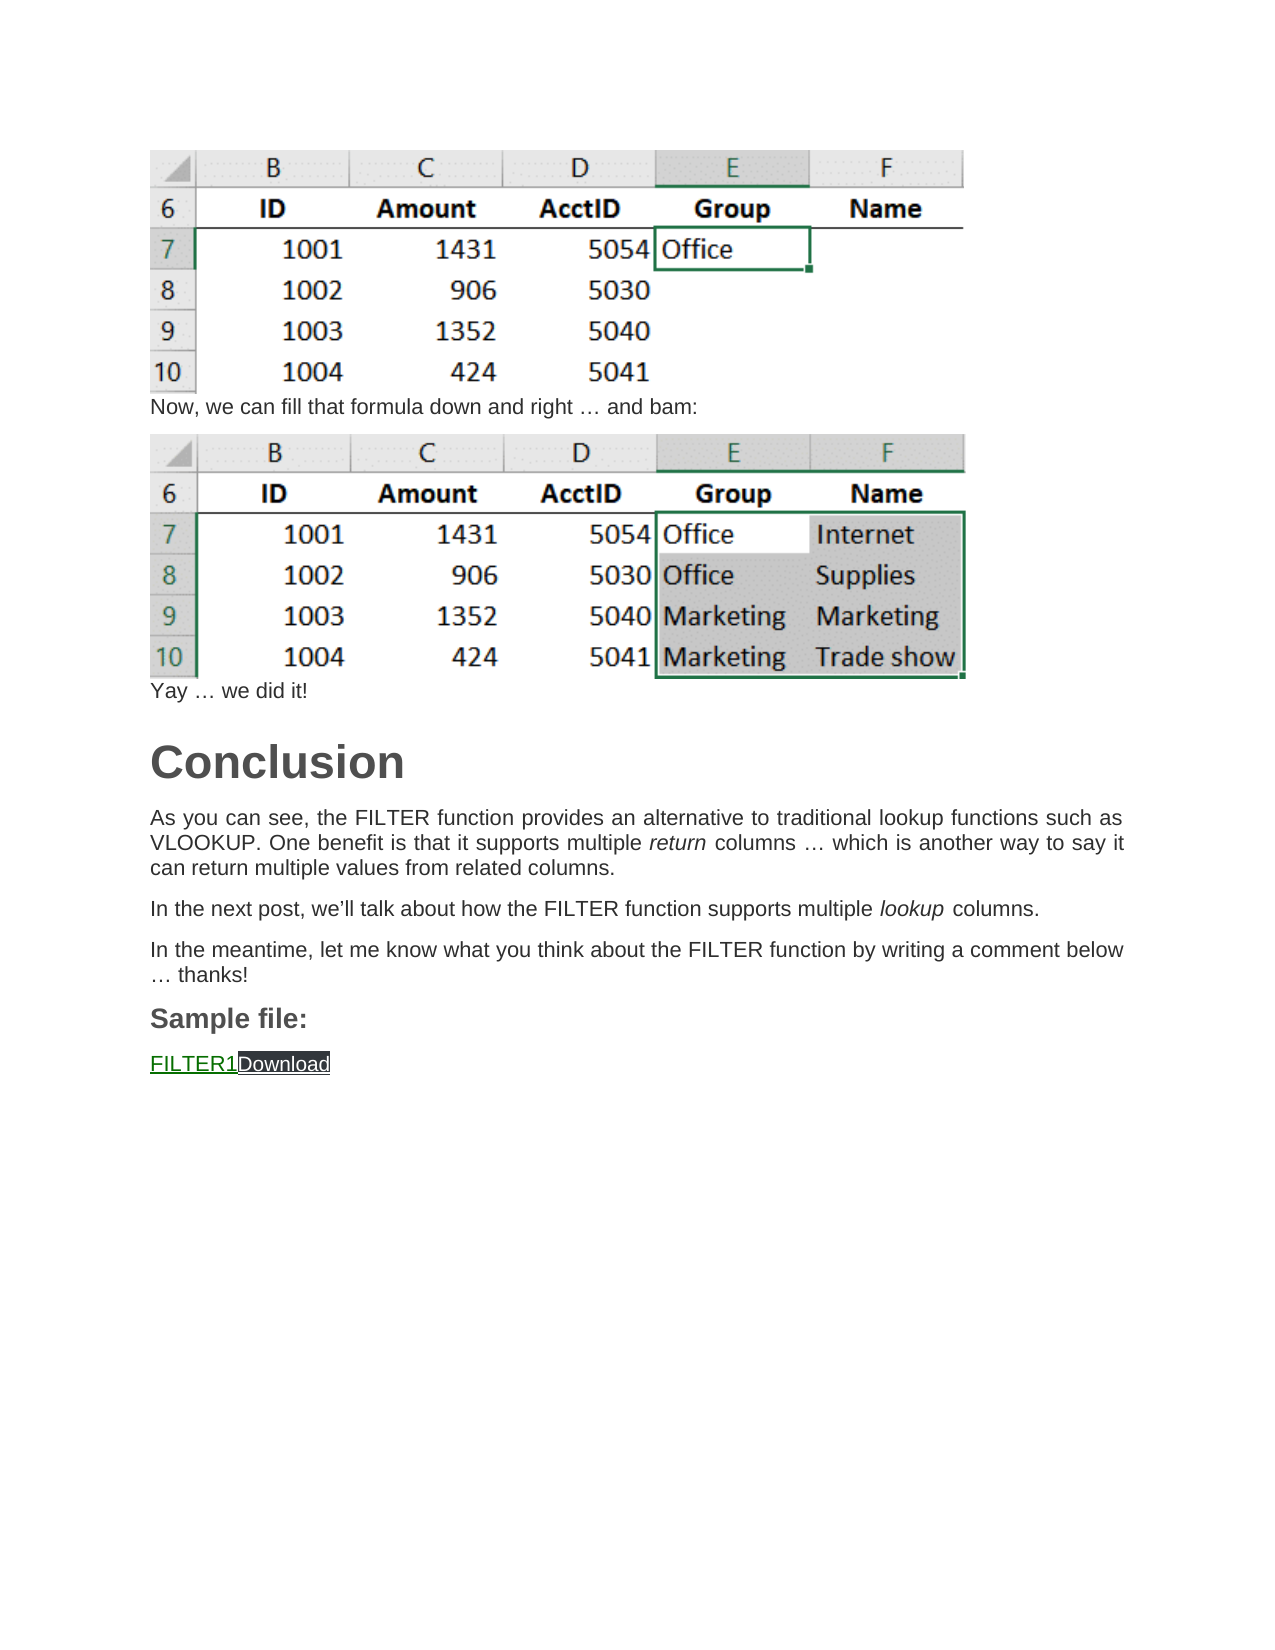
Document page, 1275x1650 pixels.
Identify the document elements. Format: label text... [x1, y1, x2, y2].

text Sample file: [150, 1002, 1125, 1035]
text FILTER1Download [150, 1051, 1125, 1076]
text Now, we can fill that formula down and right … and bam: [150, 394, 1125, 419]
text In the next post, we’ll talk about how the FILTER function supports multiple lookup columns. [150, 896, 1125, 921]
text Conclusion [150, 735, 1125, 789]
text In the meantime, let me know what you think about the FILTER function by writing a comment below … thanks! [150, 936, 1125, 987]
text As you can see, the FILTER function provides an alternative to traditional lookup functions such as VLOOKUP. One benefit is that it supports multiple return columns … which is another way to say it can return multiple values from related columns. [150, 804, 1125, 880]
text Yay … we did it! [150, 678, 1125, 703]
picture [150, 434, 966, 679]
picture [150, 150, 964, 394]
